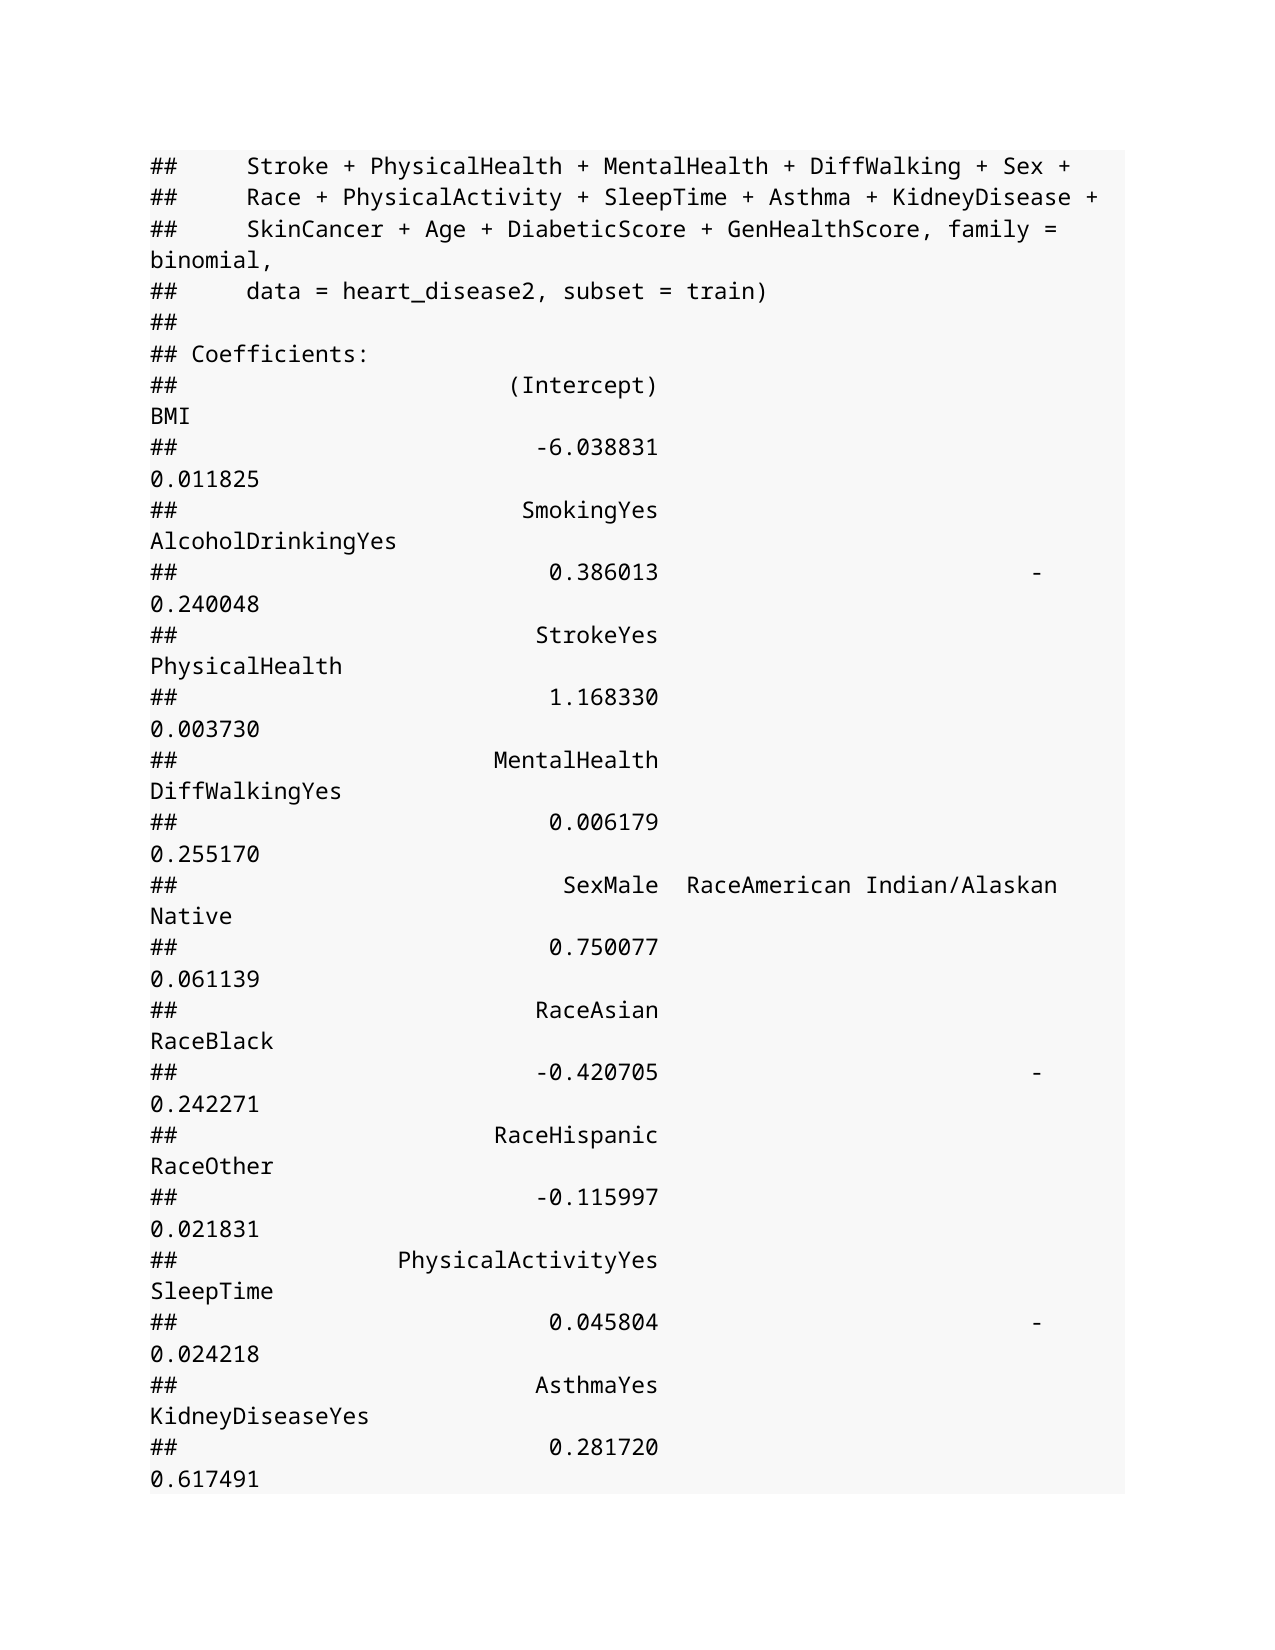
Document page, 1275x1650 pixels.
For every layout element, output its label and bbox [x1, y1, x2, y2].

text [150, 150, 1125, 1494]
